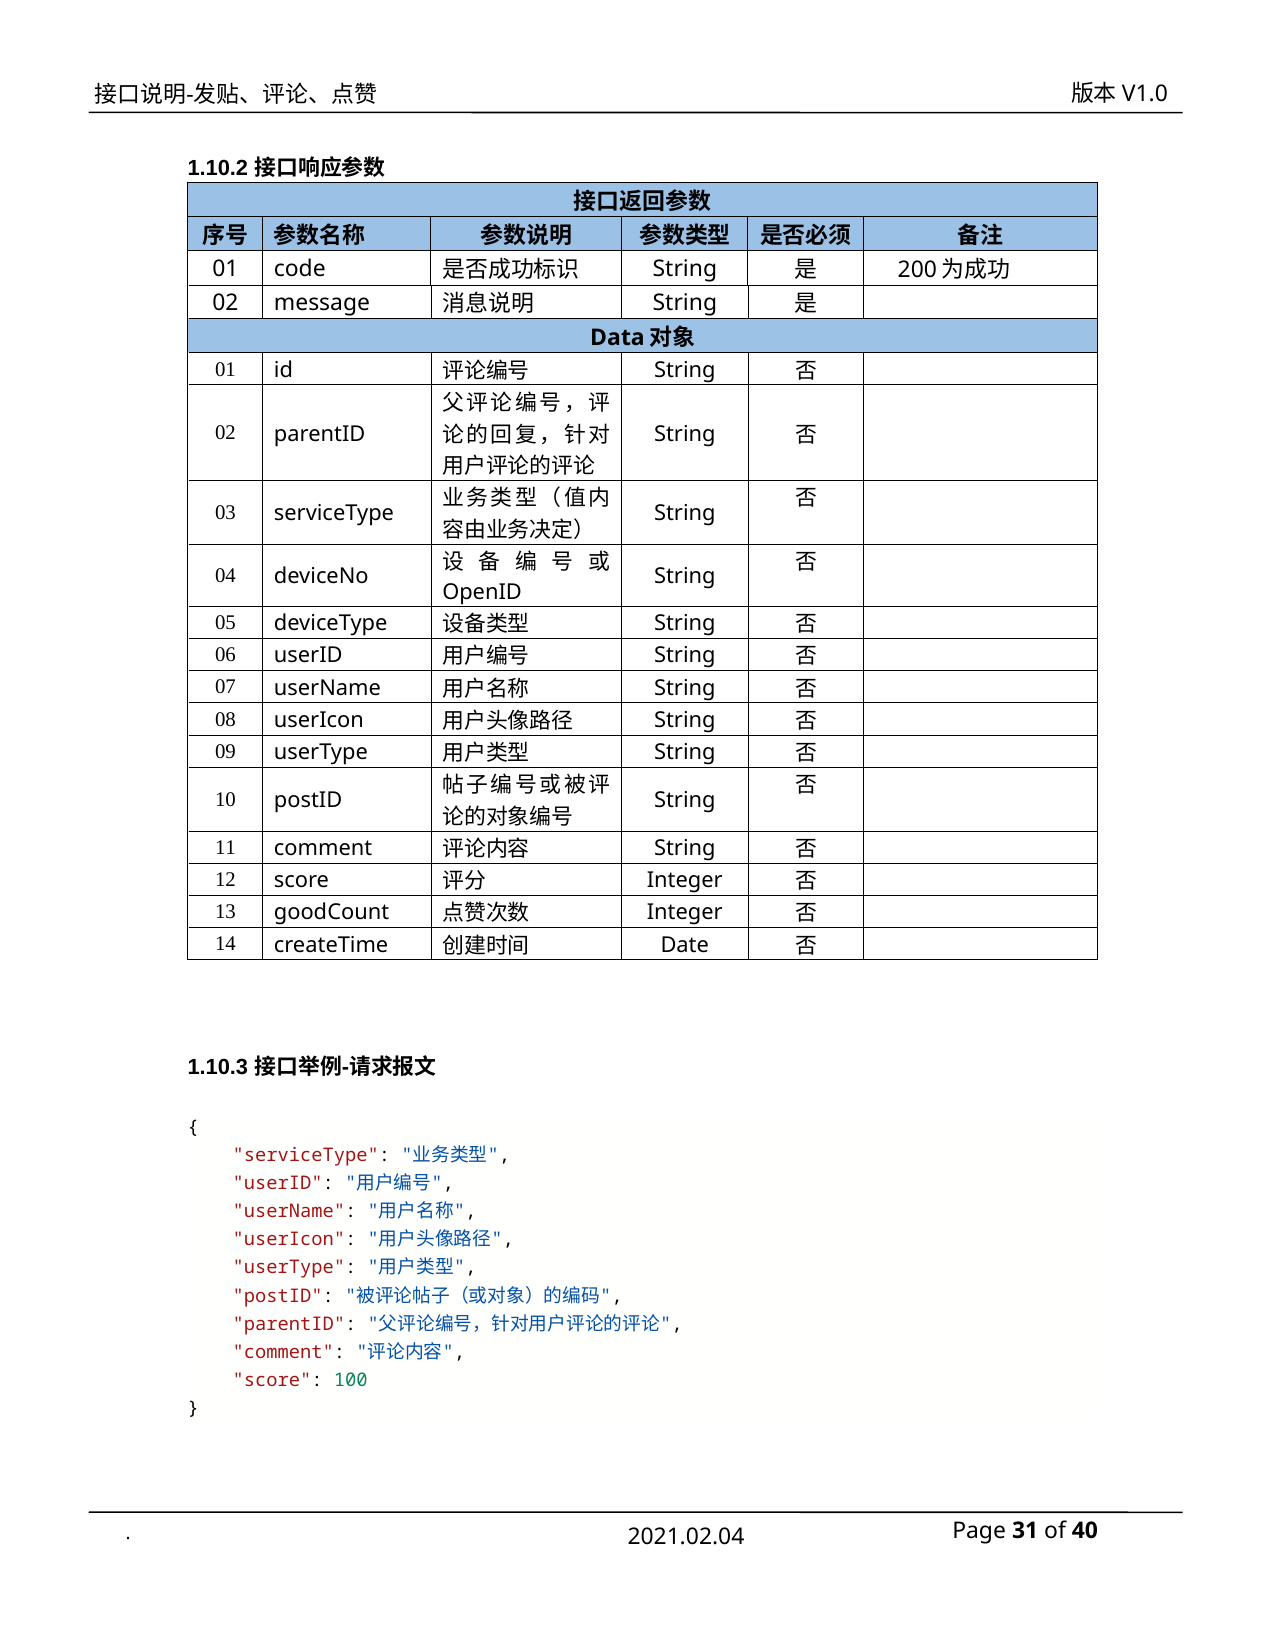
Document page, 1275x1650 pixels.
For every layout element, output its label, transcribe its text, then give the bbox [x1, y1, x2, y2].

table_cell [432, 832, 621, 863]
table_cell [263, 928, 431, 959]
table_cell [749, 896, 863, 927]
text "comment": "评论内容", [187, 1336, 1098, 1364]
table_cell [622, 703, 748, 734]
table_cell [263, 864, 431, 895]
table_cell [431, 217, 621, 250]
text "parentID": "父评论编号，针对用户评论的评论", [187, 1307, 1098, 1336]
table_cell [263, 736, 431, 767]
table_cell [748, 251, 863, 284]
text "userID": "用户编号", [187, 1167, 1098, 1195]
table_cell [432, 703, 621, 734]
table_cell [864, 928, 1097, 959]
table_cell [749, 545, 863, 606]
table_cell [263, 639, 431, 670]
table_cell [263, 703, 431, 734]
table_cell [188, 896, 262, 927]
subtitle 1.10.2 接口响应参数 [187, 150, 1098, 182]
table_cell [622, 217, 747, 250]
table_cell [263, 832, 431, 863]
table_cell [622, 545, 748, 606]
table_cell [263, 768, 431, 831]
text "serviceType": "业务类型", [187, 1139, 1098, 1167]
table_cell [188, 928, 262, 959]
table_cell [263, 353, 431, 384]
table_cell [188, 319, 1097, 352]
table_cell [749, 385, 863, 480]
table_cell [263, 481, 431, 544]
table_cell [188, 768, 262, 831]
text "userName": "用户名称", [187, 1195, 1098, 1223]
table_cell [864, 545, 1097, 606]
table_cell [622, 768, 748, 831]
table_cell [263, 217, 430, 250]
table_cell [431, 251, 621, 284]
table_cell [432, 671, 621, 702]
text "userIcon": "用户头像路径", [187, 1223, 1098, 1251]
text "userType": "用户类型", [187, 1251, 1098, 1279]
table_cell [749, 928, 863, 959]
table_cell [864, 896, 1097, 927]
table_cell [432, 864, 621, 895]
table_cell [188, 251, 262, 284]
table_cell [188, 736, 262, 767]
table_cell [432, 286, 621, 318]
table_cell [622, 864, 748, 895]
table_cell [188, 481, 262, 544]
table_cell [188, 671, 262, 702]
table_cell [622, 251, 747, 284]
text { [187, 1111, 1098, 1139]
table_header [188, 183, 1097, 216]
text } [187, 1392, 1098, 1420]
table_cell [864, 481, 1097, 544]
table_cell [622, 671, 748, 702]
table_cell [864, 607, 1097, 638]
text "score": 100 [187, 1364, 1098, 1392]
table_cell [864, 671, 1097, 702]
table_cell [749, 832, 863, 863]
subtitle 1.10.3 接口举例-请求报文 [187, 1049, 1098, 1081]
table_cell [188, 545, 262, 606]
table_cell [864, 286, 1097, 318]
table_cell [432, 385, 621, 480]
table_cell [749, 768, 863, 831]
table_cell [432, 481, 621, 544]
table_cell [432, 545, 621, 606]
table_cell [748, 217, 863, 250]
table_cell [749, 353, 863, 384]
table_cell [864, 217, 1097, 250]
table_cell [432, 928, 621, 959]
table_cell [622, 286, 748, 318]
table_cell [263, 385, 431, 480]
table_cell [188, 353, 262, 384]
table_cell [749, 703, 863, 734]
text "postID": "被评论帖子（或对象）的编码", [187, 1279, 1098, 1307]
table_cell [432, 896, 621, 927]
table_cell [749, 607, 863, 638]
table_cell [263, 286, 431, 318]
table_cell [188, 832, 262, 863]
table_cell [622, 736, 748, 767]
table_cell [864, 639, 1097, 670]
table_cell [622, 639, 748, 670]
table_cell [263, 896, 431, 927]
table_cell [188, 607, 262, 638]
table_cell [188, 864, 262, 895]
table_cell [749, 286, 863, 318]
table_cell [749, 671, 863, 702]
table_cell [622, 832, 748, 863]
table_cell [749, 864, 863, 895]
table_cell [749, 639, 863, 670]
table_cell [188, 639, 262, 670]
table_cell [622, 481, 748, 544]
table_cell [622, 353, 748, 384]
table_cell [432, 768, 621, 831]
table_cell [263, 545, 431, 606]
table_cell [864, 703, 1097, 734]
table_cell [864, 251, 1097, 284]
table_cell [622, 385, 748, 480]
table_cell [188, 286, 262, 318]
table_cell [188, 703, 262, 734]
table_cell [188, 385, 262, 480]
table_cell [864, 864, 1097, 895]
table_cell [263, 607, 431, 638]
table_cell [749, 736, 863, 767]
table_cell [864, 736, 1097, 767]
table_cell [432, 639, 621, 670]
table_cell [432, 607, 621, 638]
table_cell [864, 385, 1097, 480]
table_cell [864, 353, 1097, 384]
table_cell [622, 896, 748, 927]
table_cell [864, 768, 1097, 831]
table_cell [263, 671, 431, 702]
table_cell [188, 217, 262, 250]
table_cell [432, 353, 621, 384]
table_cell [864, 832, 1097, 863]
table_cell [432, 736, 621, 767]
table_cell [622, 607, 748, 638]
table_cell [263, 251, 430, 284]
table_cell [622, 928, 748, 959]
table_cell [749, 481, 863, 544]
